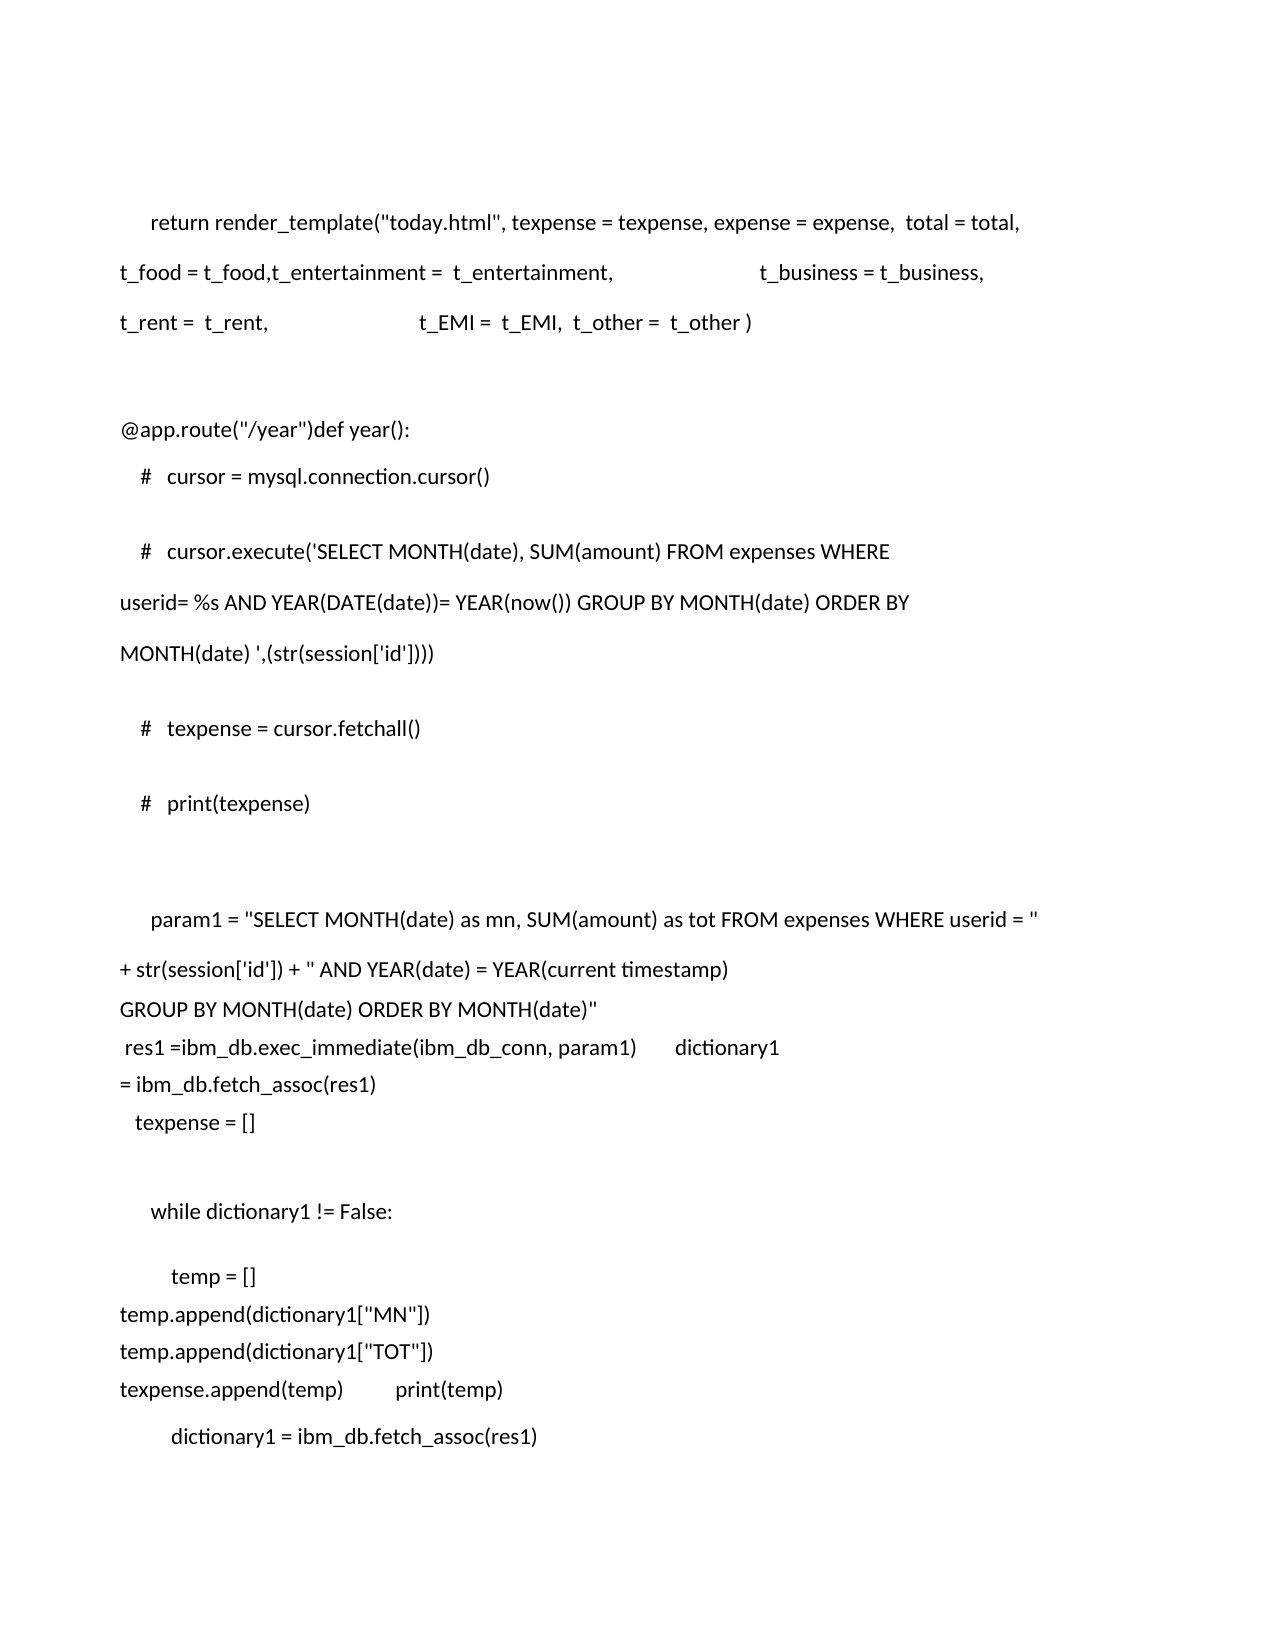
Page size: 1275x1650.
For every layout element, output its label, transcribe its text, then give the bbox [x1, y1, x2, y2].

text temp = [] temp.append(dictionary1["MN"]) temp.append(dictionary1["TOT"]) texpense.append(temp) print(temp) [119, 1255, 610, 1405]
text # texpense = cursor.fetchall() [119, 697, 1048, 747]
text # cursor = mysql.connection.cursor() [119, 444, 1048, 494]
text userid= %s AND YEAR(DATE(date))= YEAR(now()) GROUP BY MONTH(date) ORDER BY [119, 571, 1048, 621]
text # print(texpense) [119, 772, 1048, 822]
text GROUP BY MONTH(date) ORDER BY MONTH(date)" [119, 988, 703, 1025]
text return render_template("today.html", texpense = texpense, expense = expense, total = total, t_food = t_food,t_entertainment = t_entertainment, t_business = t_business, t_rent = t_rent, t_EMI = t_EMI, t_other = t_other ) [119, 190, 1048, 340]
text res1 =ibm_db.exec_immediate(ibm_db_conn, param1) dictionary1 = ibm_db.fetch_assoc(res1) [119, 1025, 787, 1100]
text texpense = [] [119, 1100, 787, 1138]
text # cursor.execute('SELECT MONTH(date), SUM(amount) FROM expenses WHERE [119, 519, 1048, 569]
text @app.route("/year")def year(): [119, 407, 625, 444]
text dictionary1 = ibm_db.fetch_assoc(res1) [119, 1405, 1048, 1455]
text param1 = "SELECT MONTH(date) as mn, SUM(amount) as tot FROM expenses WHERE userid = " + str(session['id']) + " AND YEAR(date) = YEAR(current timestamp) [119, 887, 1048, 987]
text while dictionary1 != False: [119, 1180, 1048, 1230]
text MONTH(date) ',(str(session['id']))) [119, 622, 1048, 672]
